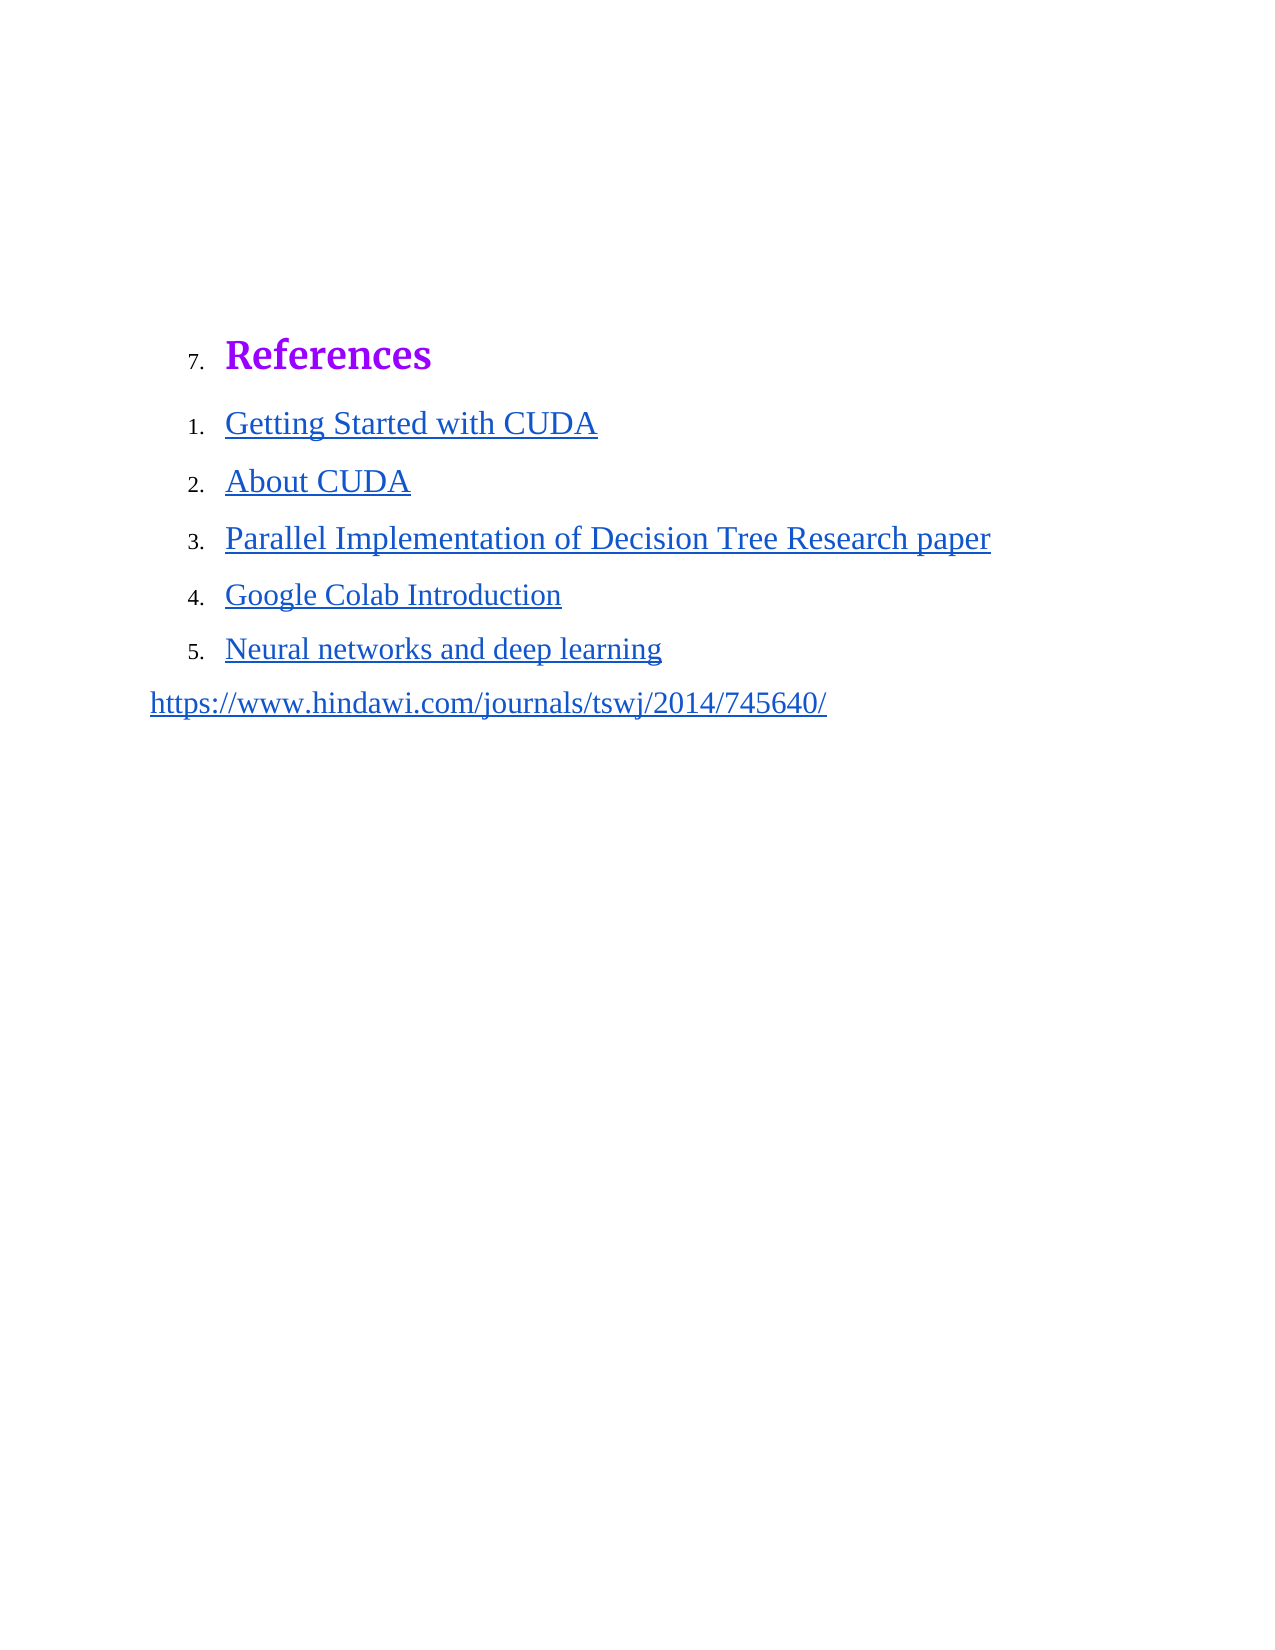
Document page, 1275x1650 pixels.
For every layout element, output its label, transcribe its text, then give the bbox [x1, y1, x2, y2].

list Neural networks and deep learning [187, 630, 1125, 666]
list Google Colab Introduction [187, 576, 1125, 612]
list Getting Started with CUDA [187, 404, 1125, 442]
text https://www.hindawi.com/journals/tswj/2014/745640/ [150, 684, 1125, 720]
list References [187, 333, 1125, 380]
list About CUDA [187, 461, 1125, 499]
list Parallel Implementation of Decision Tree Research paper [187, 519, 1125, 557]
